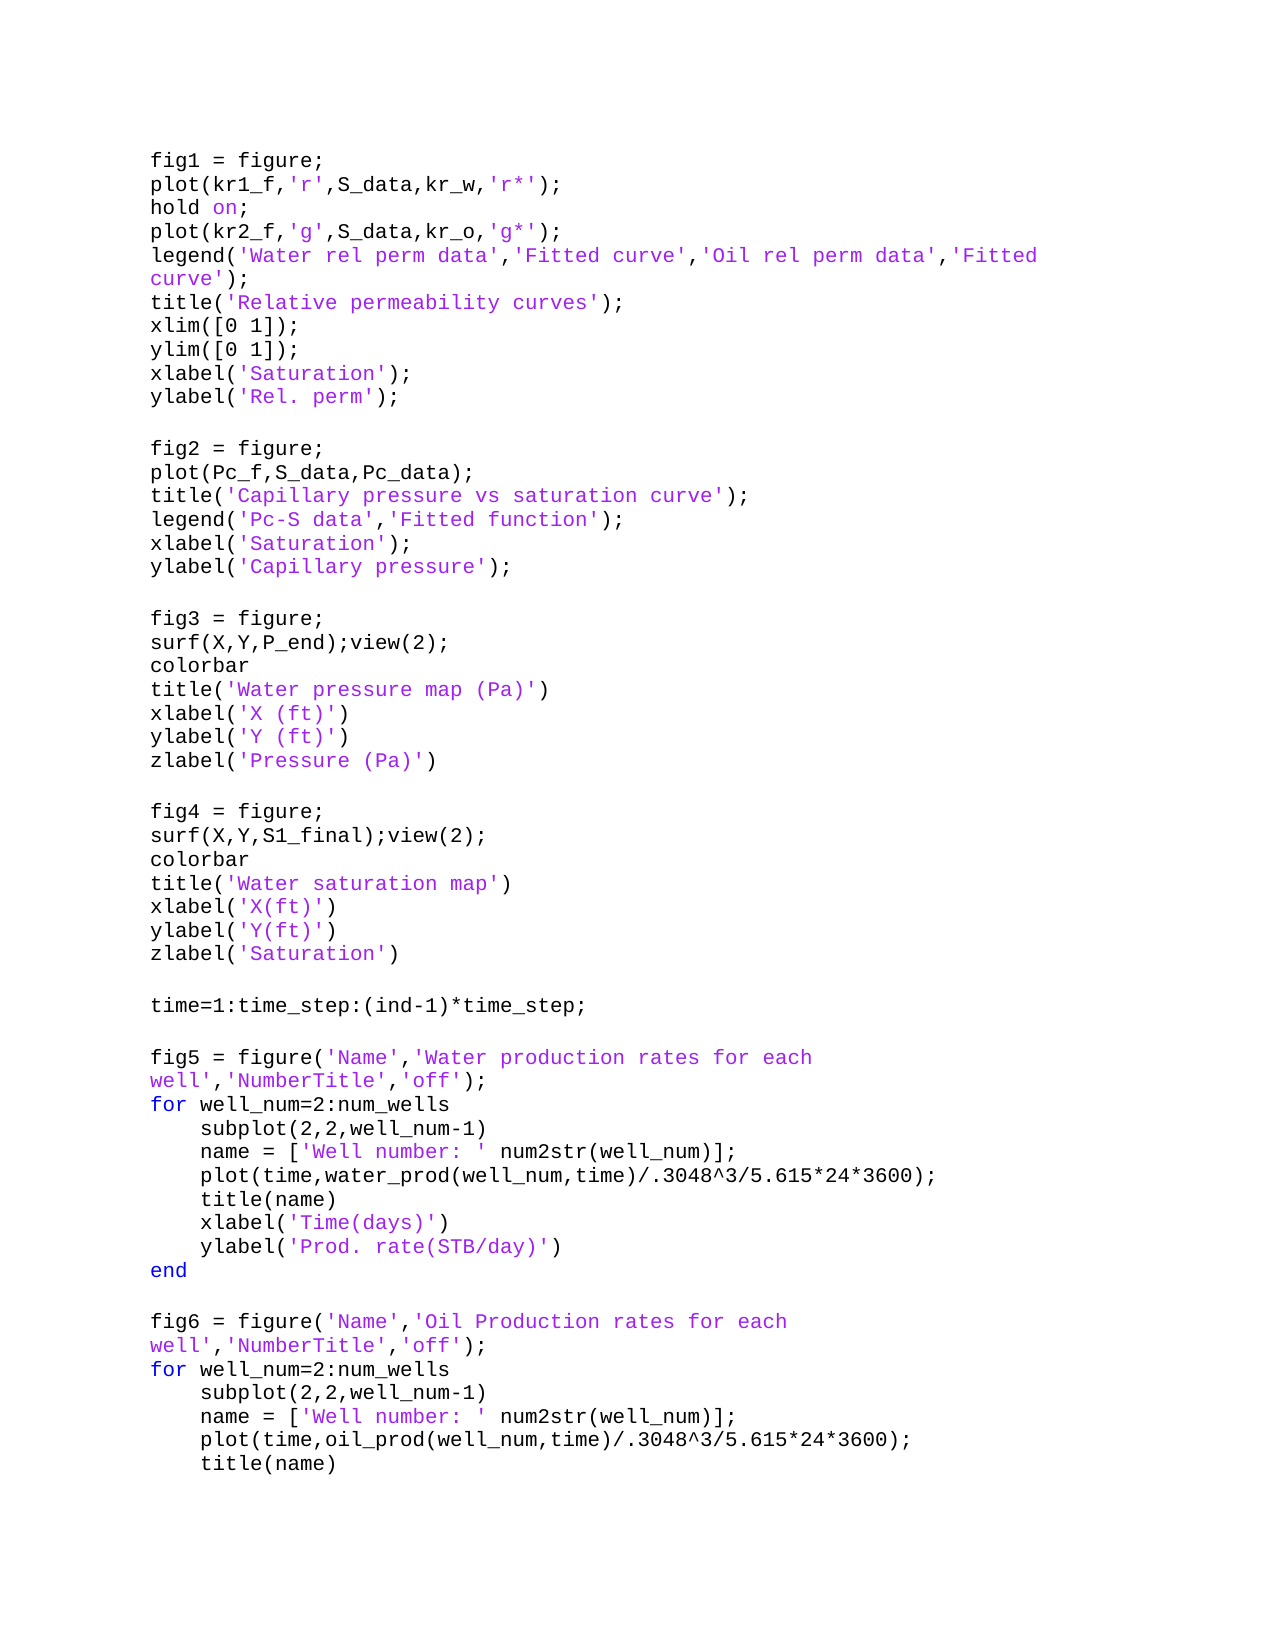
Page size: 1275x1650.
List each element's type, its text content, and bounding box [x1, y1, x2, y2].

text title('Water saturation map') [150, 872, 1125, 896]
text plot(kr2_f,'g',S_data,kr_o,'g*'); [150, 221, 1125, 244]
text ylabel('Y (ft)') [150, 726, 1125, 750]
text surf(X,Y,P_end);view(2); [150, 632, 1125, 655]
text end [150, 1259, 1125, 1283]
text fig4 = figure; [150, 802, 1125, 825]
text name = ['Well number: ' num2str(well_num)]; [150, 1141, 1125, 1165]
text xlim([0 1]); [150, 316, 1125, 339]
text plot(kr1_f,'r',S_data,kr_w,'r*'); [150, 174, 1125, 197]
text title('Capillary pressure vs saturation curve'); [150, 485, 1125, 509]
text zlabel('Pressure (Pa)') [150, 750, 1125, 773]
text ylabel('Prod. rate(STB/day)') [150, 1236, 1125, 1259]
text time=1:time_step:(ind-1)*time_step; [150, 995, 1125, 1019]
text colorbar [150, 655, 1125, 679]
text name = ['Well number: ' num2str(well_num)]; [150, 1406, 1125, 1429]
text title(name) [150, 1453, 1125, 1477]
text hold on; [150, 197, 1125, 221]
text for well_num=2:num_wells [150, 1358, 1125, 1382]
text ylabel('Capillary pressure'); [150, 556, 1125, 580]
text plot(Pc_f,S_data,Pc_data); [150, 462, 1125, 485]
text fig1 = figure; [150, 150, 1125, 174]
text xlabel('Saturation'); [150, 363, 1125, 386]
text for well_num=2:num_wells [150, 1094, 1125, 1118]
text plot(time,water_prod(well_num,time)/.3048^3/5.615*24*3600); [150, 1165, 1125, 1189]
text fig5 = figure('Name','Water production rates for each well','NumberTitle','off'); [150, 1047, 1125, 1094]
text title(name) [150, 1189, 1125, 1212]
text plot(time,oil_prod(well_num,time)/.3048^3/5.615*24*3600); [150, 1429, 1125, 1453]
text ylabel('Rel. perm'); [150, 386, 1125, 410]
text xlabel('Saturation'); [150, 533, 1125, 556]
text subplot(2,2,well_num-1) [150, 1382, 1125, 1406]
text title('Relative permeability curves'); [150, 292, 1125, 316]
text subplot(2,2,well_num-1) [150, 1118, 1125, 1141]
text fig6 = figure('Name','Oil Production rates for each well','NumberTitle','off'); [150, 1311, 1125, 1358]
text title('Water pressure map (Pa)') [150, 679, 1125, 703]
text xlabel('X(ft)') [150, 896, 1125, 920]
text legend('Pc-S data','Fitted function'); [150, 509, 1125, 533]
text legend('Water rel perm data','Fitted curve','Oil rel perm data','Fitted curve'); [150, 244, 1125, 292]
text ylabel('Y(ft)') [150, 920, 1125, 943]
text xlabel('Time(days)') [150, 1212, 1125, 1236]
text fig2 = figure; [150, 438, 1125, 462]
text colorbar [150, 849, 1125, 872]
text zlabel('Saturation') [150, 943, 1125, 967]
text xlabel('X (ft)') [150, 703, 1125, 726]
text ylim([0 1]); [150, 339, 1125, 363]
text surf(X,Y,S1_final);view(2); [150, 825, 1125, 849]
text fig3 = figure; [150, 608, 1125, 632]
